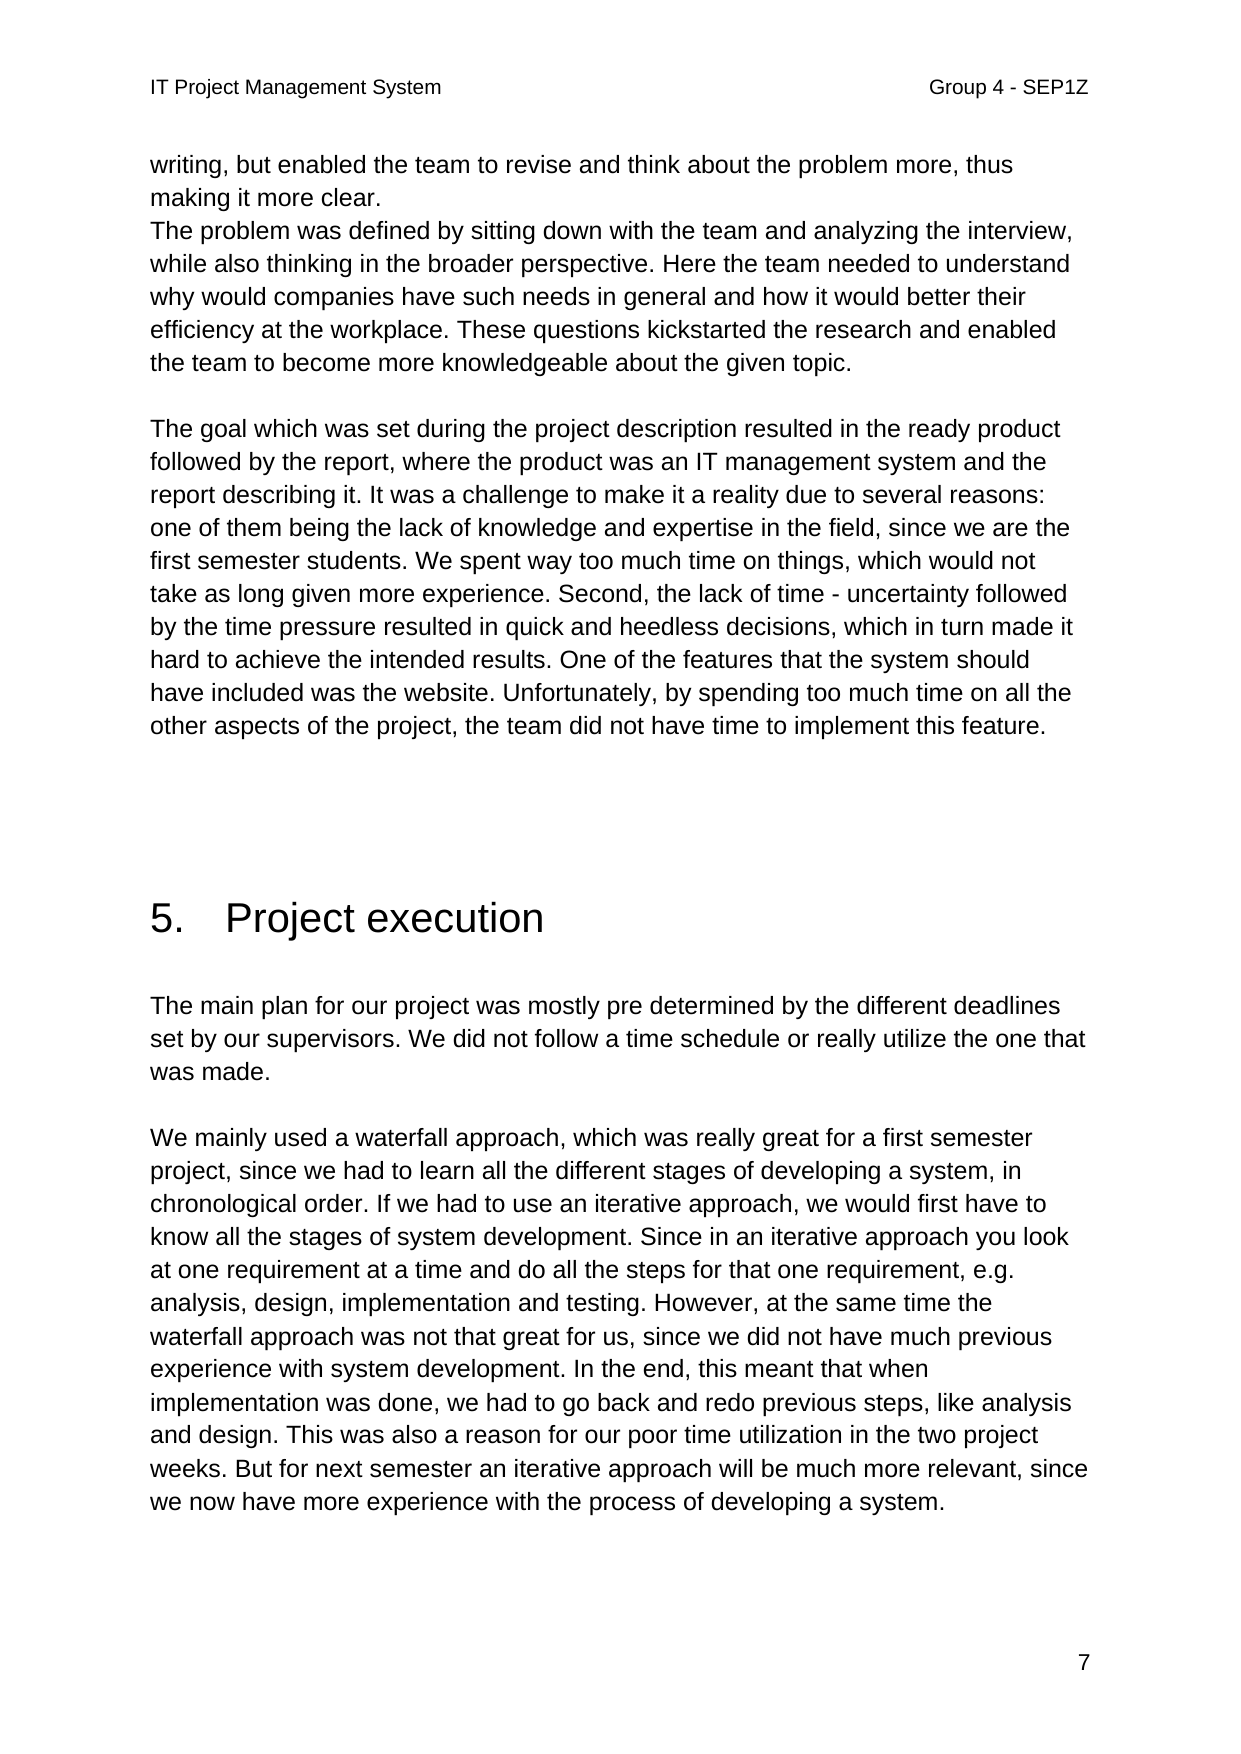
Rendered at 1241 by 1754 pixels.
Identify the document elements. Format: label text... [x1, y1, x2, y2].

text We mainly used a waterfall approach, which was really great for a first semester project, since we had to learn all the different stages of developing a system, in chronological order. If we had to use an iterative approach, we would first have to know all the stages of system development. Since in an iterative approach you look at one requirement at a time and do all the steps for that one requirement, e.g. analysis, design, implementation and testing. However, at the same time the waterfall approach was not that great for us, since we did not have much previous experience with system development. In the end, this meant that when implementation was done, we had to go back and redo previous steps, like analysis and design. This was also a reason for our poor time utilization in the two project weeks. But for next semester an iterative approach will be much more relevant, since we now have more experience with the process of developing a system. [150, 1123, 1090, 1515]
text The problem was defined by sitting down with the team and analyzing the interview, while also thinking in the broader perspective. Here the team needed to understand why would companies have such needs in general and how it would better their efficiency at the workplace. These questions kickstarted the research and enabled the team to become more knowledgeable about the given topic. [150, 216, 1090, 377]
text The main plan for our project was mostly pre determined by the different deadlines set by our supervisors. We did not follow a time schedule or really utilize the one that was made. [150, 991, 1090, 1086]
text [150, 150, 1090, 212]
subtitle 5. Project execution [150, 893, 1090, 941]
text The goal which was set during the project description resulted in the ready product followed by the report, where the product was an IT management system and the report describing it. It was a challenge to make it a reality due to several reasons: one of them being the lack of knowledge and expertise in the field, since we are the first semester students. We spent way too much time on things, which would not take as long given more experience. Second, the lack of time - uncertainty followed by the time pressure resulted in quick and heedless decisions, which in turn made it hard to achieve the intended results. One of the features that the system should have included was the website. Unfortunately, by spending too much time on all the other aspects of the project, the team did not have time to implement this feature. [150, 414, 1090, 740]
